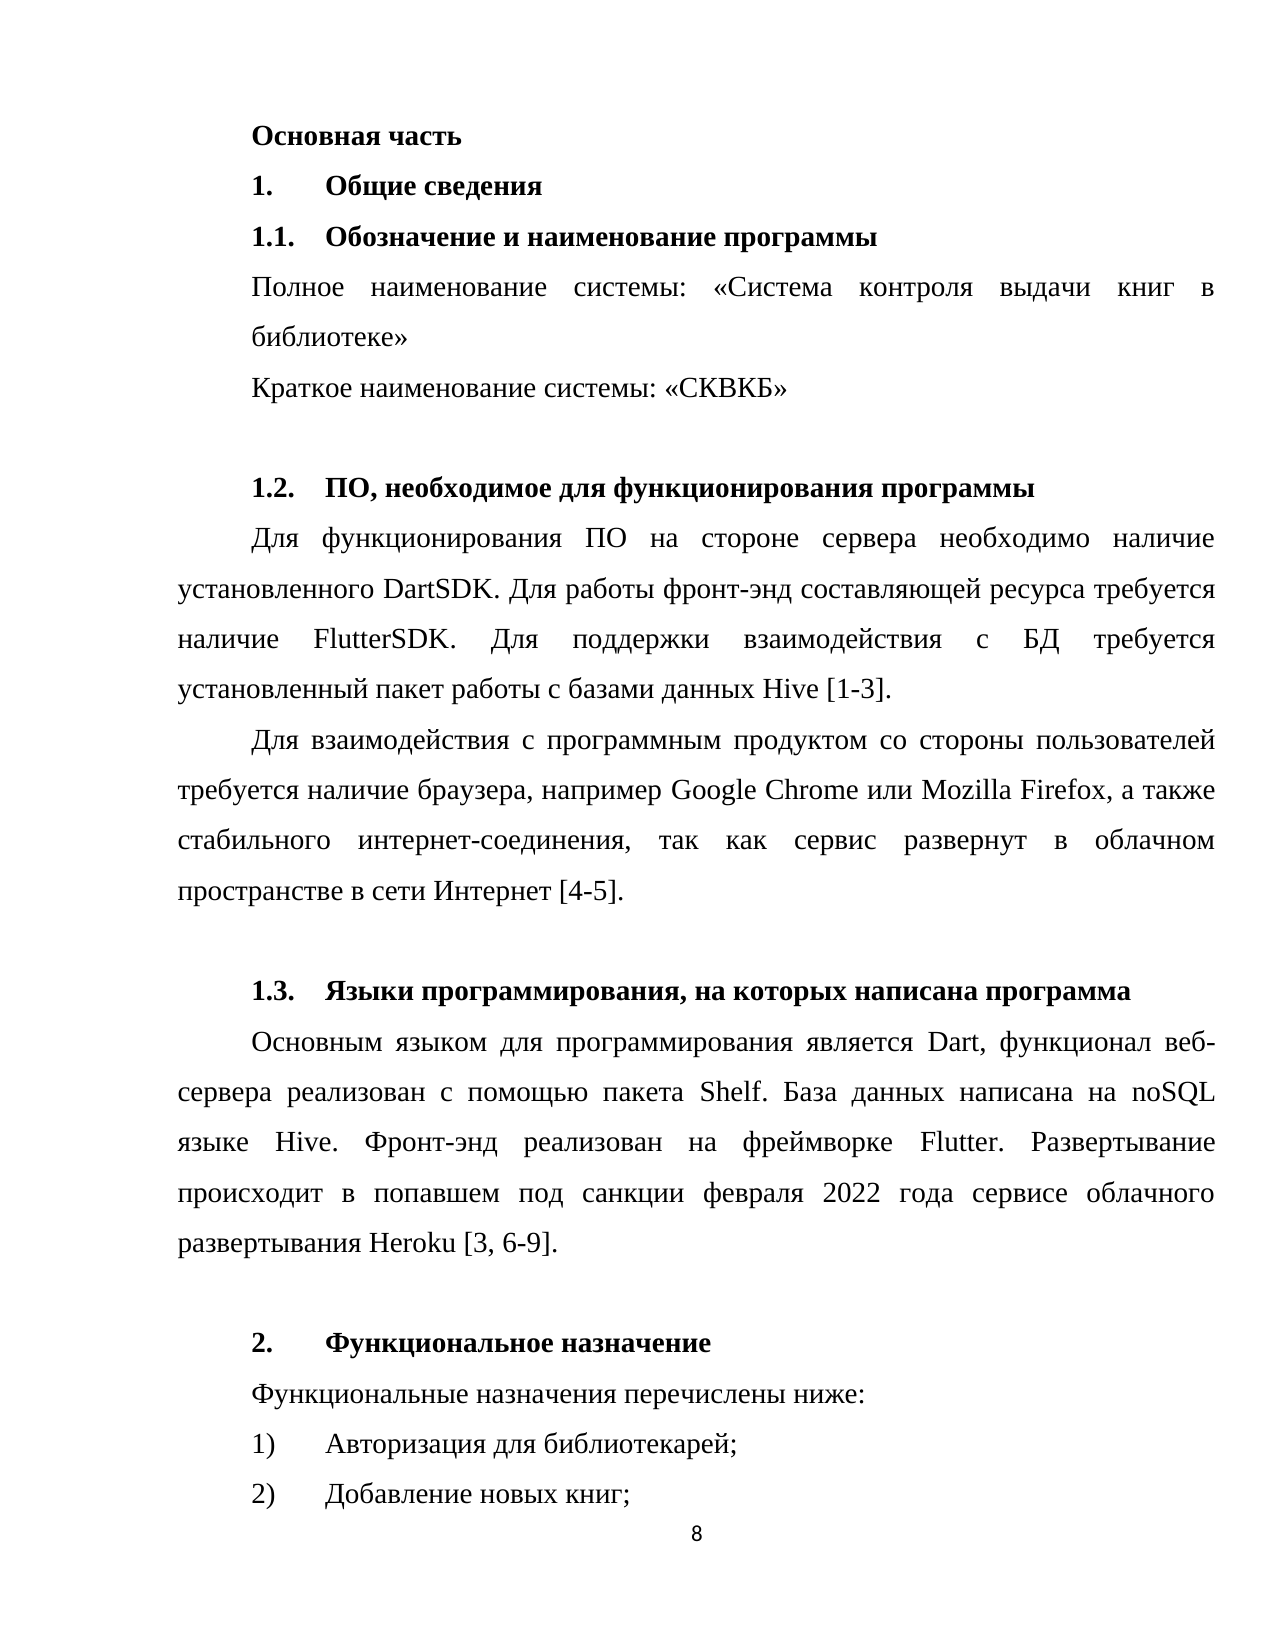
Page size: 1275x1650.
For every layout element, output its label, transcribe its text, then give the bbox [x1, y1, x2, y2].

text Краткое наименование системы: «СКВКБ» [251, 370, 1216, 403]
list ПО, необходимое для функционирования программы [177, 470, 1216, 504]
text Основным языком для программирования является Dart, функционал веб-сервера реализован с помощью пакета Shelf. База данных написана на noSQL языке Hive. Фронт-энд реализован на фреймворке Flutter. Развертывание происходит в попавшем под санкции февраля 2022 года сервисе облачного развертывания Heroku [3, 6-9]. [177, 1024, 1216, 1258]
text Для взаимодействия с программным продуктом со стороны пользователей требуется наличие браузера, например Google Chrome или Mozilla Firefox, а также стабильного интернет-соединения, так как сервис развернут в облачном пространстве в сети Интернет [4-5]. [177, 722, 1216, 906]
list Авторизация для библиотекарей; [177, 1426, 1216, 1460]
list Обозначение и наименование программы [177, 219, 1216, 252]
list Добавление новых книг; [177, 1477, 1216, 1510]
text Основная часть [251, 118, 1216, 152]
text Для функционирования ПО на стороне сервера необходимо наличие установленного DartSDK. Для работы фронт-энд составляющей ресурса требуется наличие FlutterSDK. Для поддержки взаимодействия с БД требуется установленный пакет работы с базами данных Hive [1-3]. [177, 521, 1216, 705]
text Полное наименование системы: «Система контроля выдачи книг в библиотеке» [251, 269, 1216, 353]
list Общие сведения [177, 168, 1216, 202]
text Функциональные назначения перечислены ниже: [251, 1376, 1216, 1409]
list Языки программирования, на которых написана программа [177, 973, 1216, 1007]
list Функциональное назначение [177, 1326, 1216, 1359]
